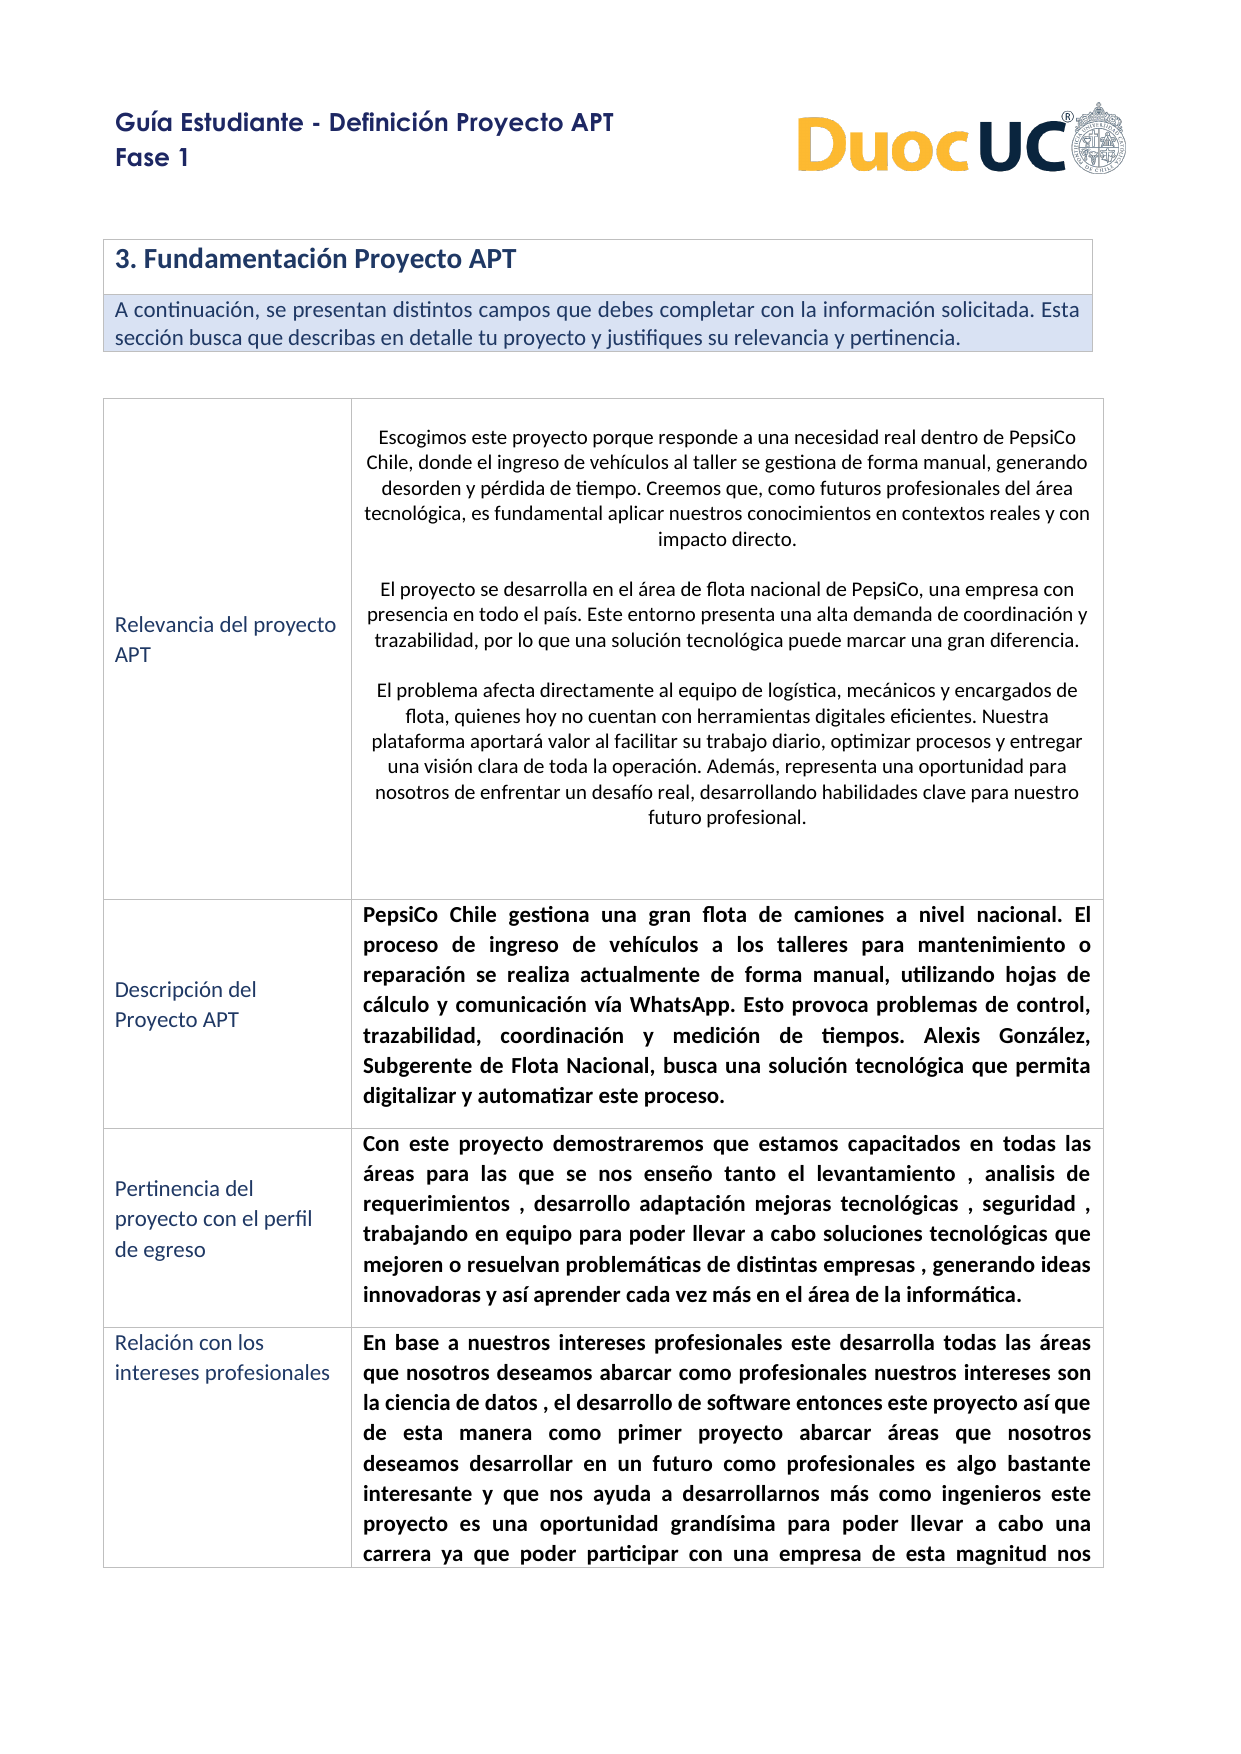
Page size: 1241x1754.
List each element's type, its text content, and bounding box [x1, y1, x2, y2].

table_cell PepsiCo Chile gestiona una gran flota de camiones a nivel nacional. El proceso de ingreso de vehículos a los talleres para mantenimiento o reparación se realiza actualmente de forma manual, utilizando hojas de cálculo y comunicación vía WhatsApp. Esto provoca problemas de control, trazabilidad, coordinación y medición de tiempos. Alexis González, Subgerente de Flota Nacional, busca una solución tecnológica que permita digitalizar y automatizar este proceso. [352, 900, 1103, 1128]
table_cell Descripción del Proyecto APT [104, 900, 351, 1128]
picture [798, 102, 1126, 174]
table_cell A continuación, se presentan distintos campos que debes completar con la información solicitada. Esta sección busca que describas en detalle tu proyecto y justifiques su relevancia y pertinencia. [104, 295, 1092, 351]
table_cell Pertinencia del proyecto con el perfil de egreso [104, 1129, 351, 1327]
table_header 3. Fundamentación Proyecto APT [104, 240, 1092, 294]
table_cell Con este proyecto demostraremos que estamos capacitados en todas las áreas para las que se nos enseño tanto el levantamiento , analisis de requerimientos , desarrollo adaptación mejoras tecnológicas , seguridad , trabajando en equipo para poder llevar a cabo soluciones tecnológicas que mejoren o resuelvan problemáticas de distintas empresas , generando ideas innovadoras y así aprender cada vez más en el área de la informática. [352, 1129, 1103, 1327]
table_header Escogimos este proyecto porque responde a una necesidad real dentro de PepsiCo Chile, donde el ingreso de vehículos al taller se gestiona de forma manual, generando desorden y pérdida de tiempo. Creemos que, como futuros profesionales del área tecnológica, es fundamental aplicar nuestros conocimientos en contextos reales y con impacto directo. El proyecto se desarrolla en el área de flota nacional de PepsiCo, una empresa con presencia en todo el país. Este entorno presenta una alta demanda de coordinación y trazabilidad, por lo que una solución tecnológica puede marcar una gran diferencia. El problema afecta directamente al equipo de logística, mecánicos y encargados de flota, quienes hoy no cuentan con herramientas digitales eficientes. Nuestra plataforma aportará valor al facilitar su trabajo diario, optimizar procesos y entregar una visión clara de toda la operación. Además, representa una oportunidad para nosotros de enfrentar un desafío real, desarrollando habilidades clave para nuestro futuro profesional. [352, 399, 1103, 899]
table_header Relevancia del proyecto APT [104, 399, 351, 899]
table_cell Relación con los intereses profesionales [104, 1328, 351, 1567]
